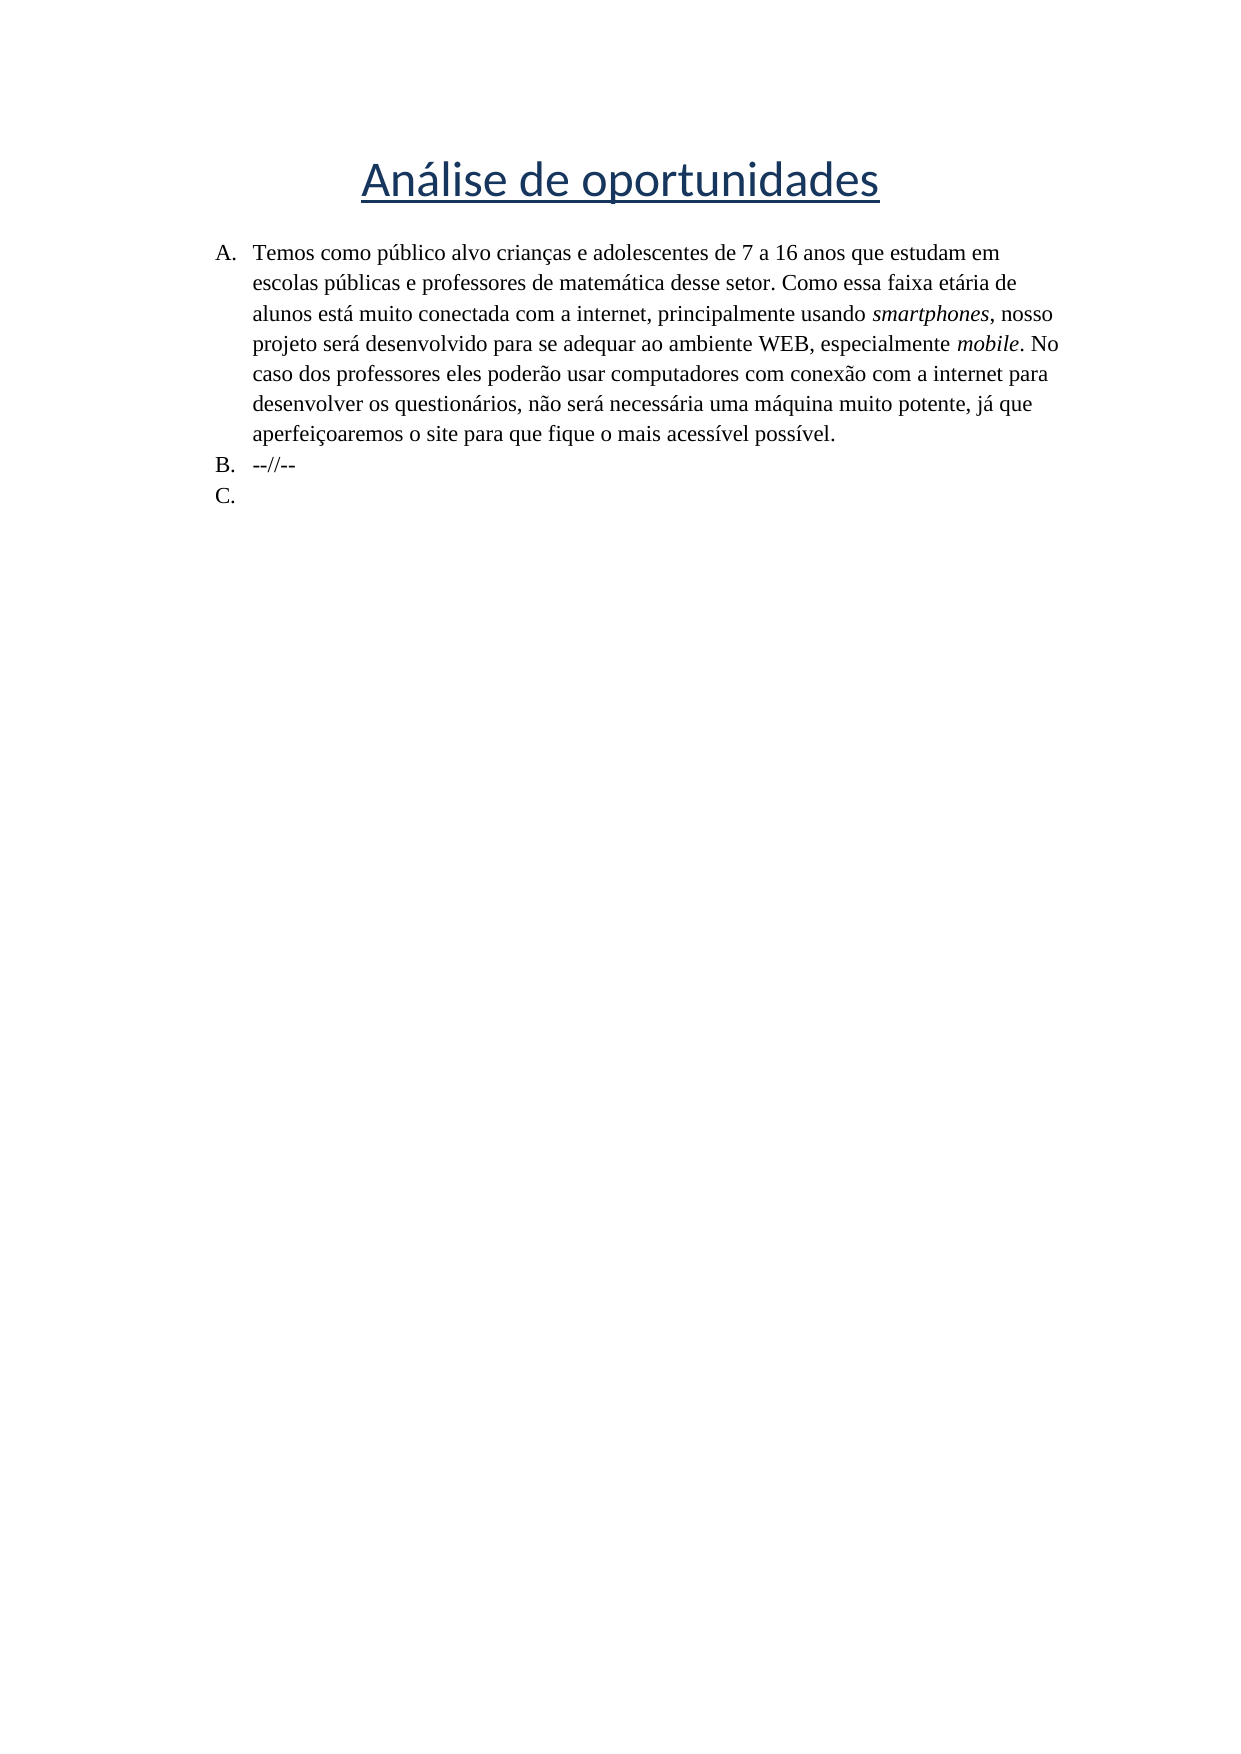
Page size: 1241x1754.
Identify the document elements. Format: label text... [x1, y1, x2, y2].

text Análise de oportunidades [177, 148, 1063, 209]
list --//-- [215, 451, 1063, 477]
list Temos como público alvo crianças e adolescentes de 7 a 16 anos que estudam em escolas públicas e professores de matemática desse setor. Como essa faixa etária de alunos está muito conectada com a internet, principalmente usando smartphones, nosso projeto será desenvolvido para se adequar ao ambiente WEB, especialmente mobile. No caso dos professores eles poderão usar computadores com conexão com a internet para desenvolver os questionários, não será necessária uma máquina muito potente, já que aperfeiçoaremos o site para que fique o mais acessível possível. [215, 239, 1063, 447]
